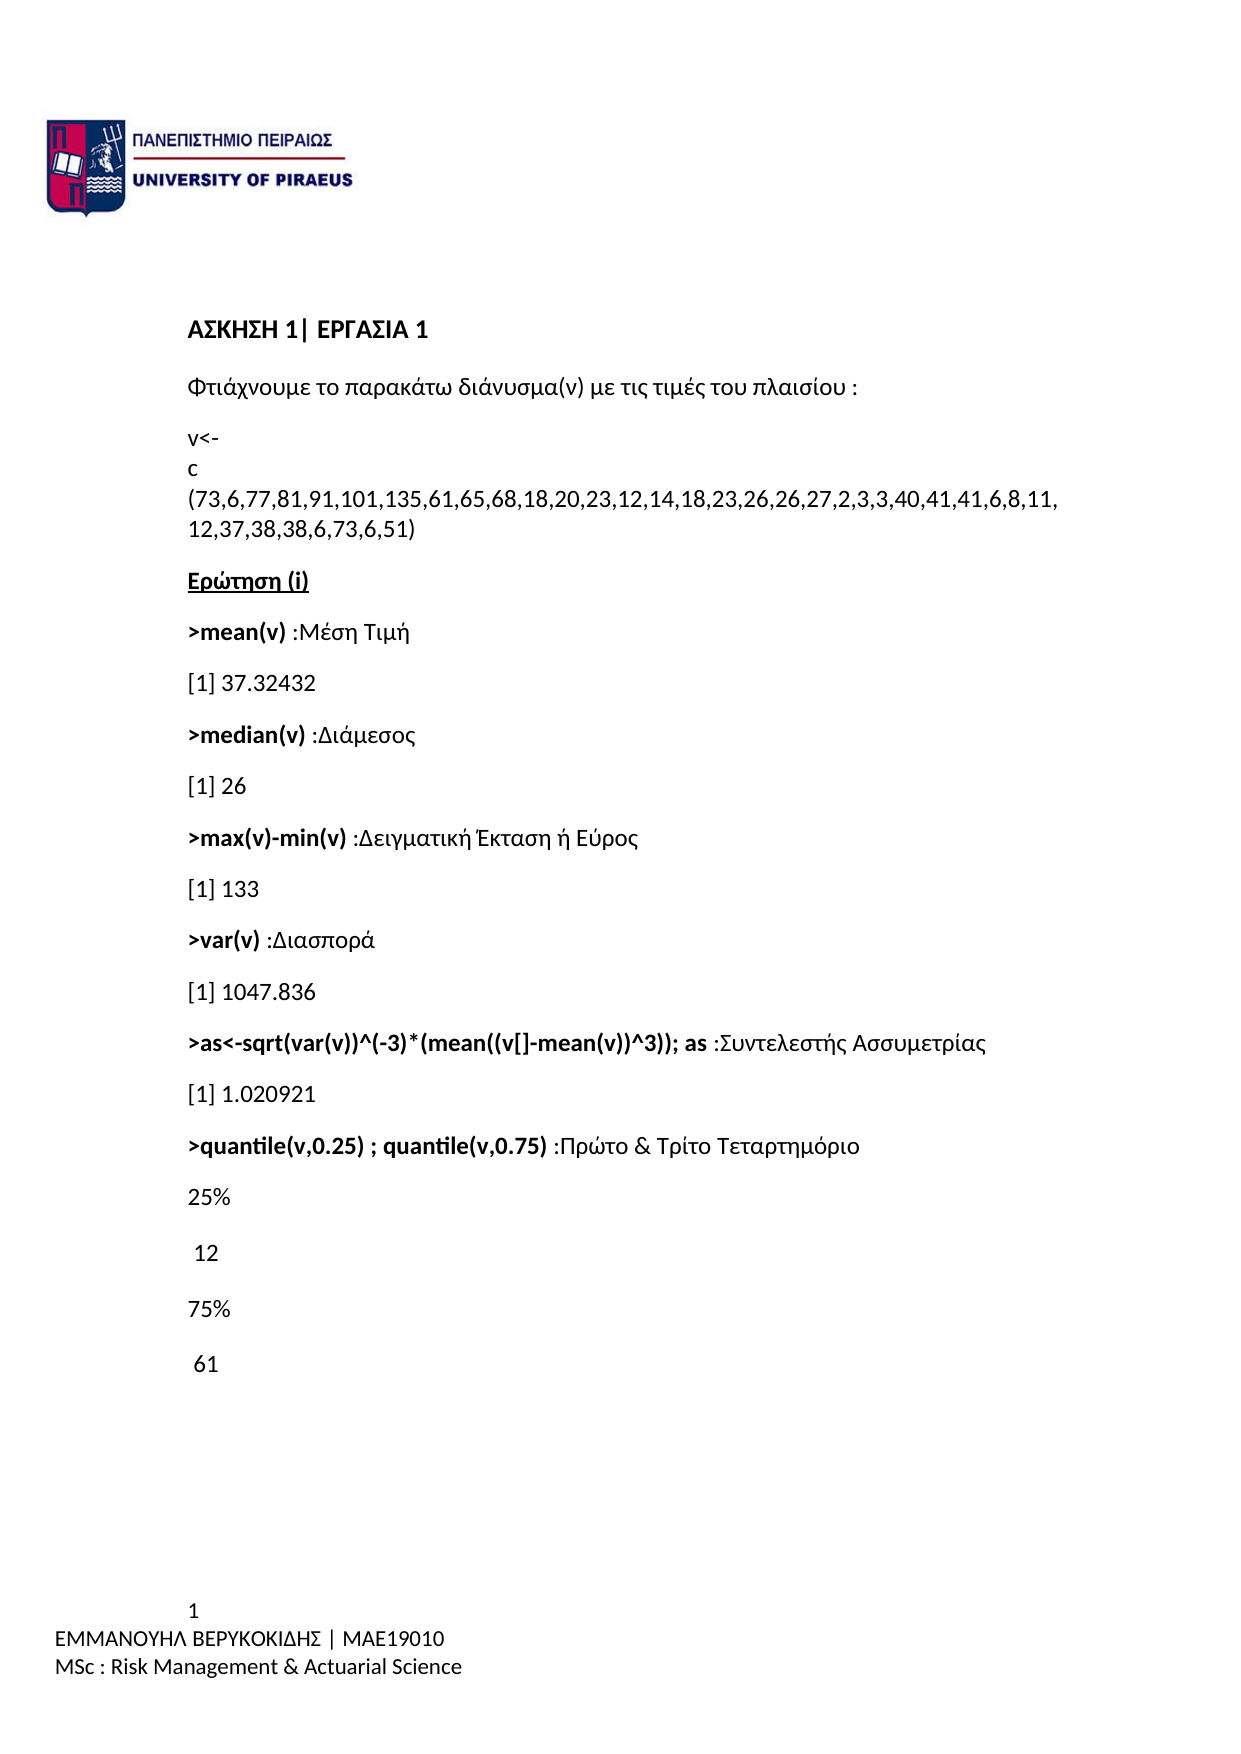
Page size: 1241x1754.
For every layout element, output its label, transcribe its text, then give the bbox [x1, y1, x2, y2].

picture [39, 73, 359, 259]
text >quantile(v,0.25) ; quantile(v,0.75) :Πρώτο & Τρίτο Τεταρτημόριο [187, 1130, 1063, 1160]
text >max(v)-min(v) :Δειγματική Έκταση ή Εύρος [187, 822, 1063, 852]
text [1] 1047.836 [187, 976, 1063, 1006]
text [1] 26 [187, 770, 1063, 801]
text [1] 1.020921 [187, 1078, 1063, 1109]
text [1] 37.32432 [187, 668, 1063, 698]
text >as<-sqrt(var(v))^(-3)*(mean((v[]-mean(v))^3)); as :Συντελεστής Ασσυμετρίας [187, 1027, 1063, 1058]
text ΑΣΚΗΣΗ 1| ΕΡΓΑΣΙΑ 1 [187, 312, 1053, 345]
text v<-c(73,6,77,81,91,101,135,61,65,68,18,20,23,12,14,18,23,26,26,27,2,3,3,40,41,41,6,8,11,12,37,38,38,6,73,6,51) [187, 422, 1063, 544]
text >var(v) :Διασπορά [187, 924, 1063, 955]
text 25% [187, 1181, 1063, 1212]
text Φτιάχνουμε το παρακάτω διάνυσμα(ν) με τις τιμές του πλαισίου : [187, 371, 1053, 401]
text 75% [187, 1293, 1063, 1323]
text 12 [187, 1237, 1063, 1267]
text 61 [187, 1349, 1063, 1379]
text [1] 133 [187, 873, 1063, 903]
text Ερώτηση (i) [187, 565, 1063, 595]
text >median(v) :Διάμεσος [187, 719, 1063, 749]
text >mean(v) :Μέση Τιμή [187, 616, 1063, 647]
